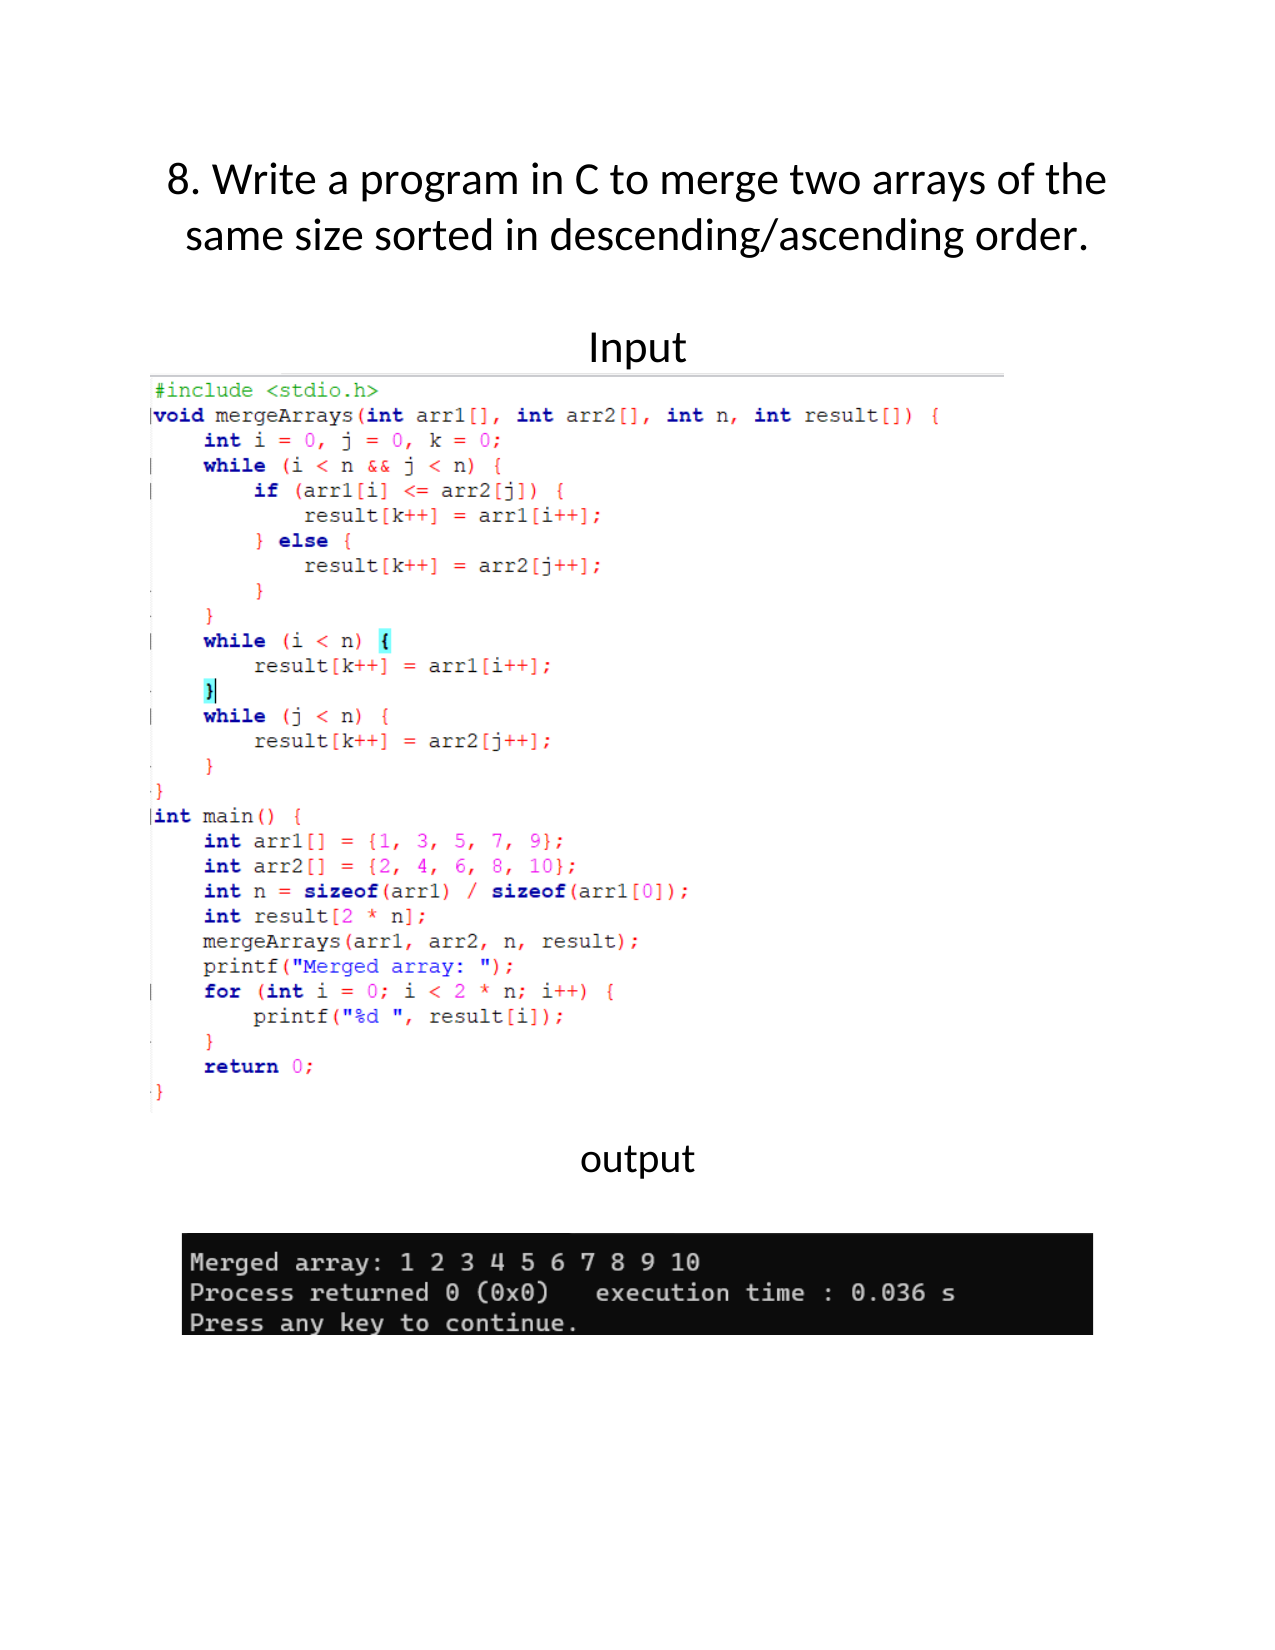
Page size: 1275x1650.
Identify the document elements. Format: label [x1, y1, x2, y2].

picture [150, 373, 1004, 1113]
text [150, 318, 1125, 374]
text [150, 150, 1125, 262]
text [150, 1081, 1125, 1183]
picture [181, 1233, 1094, 1335]
